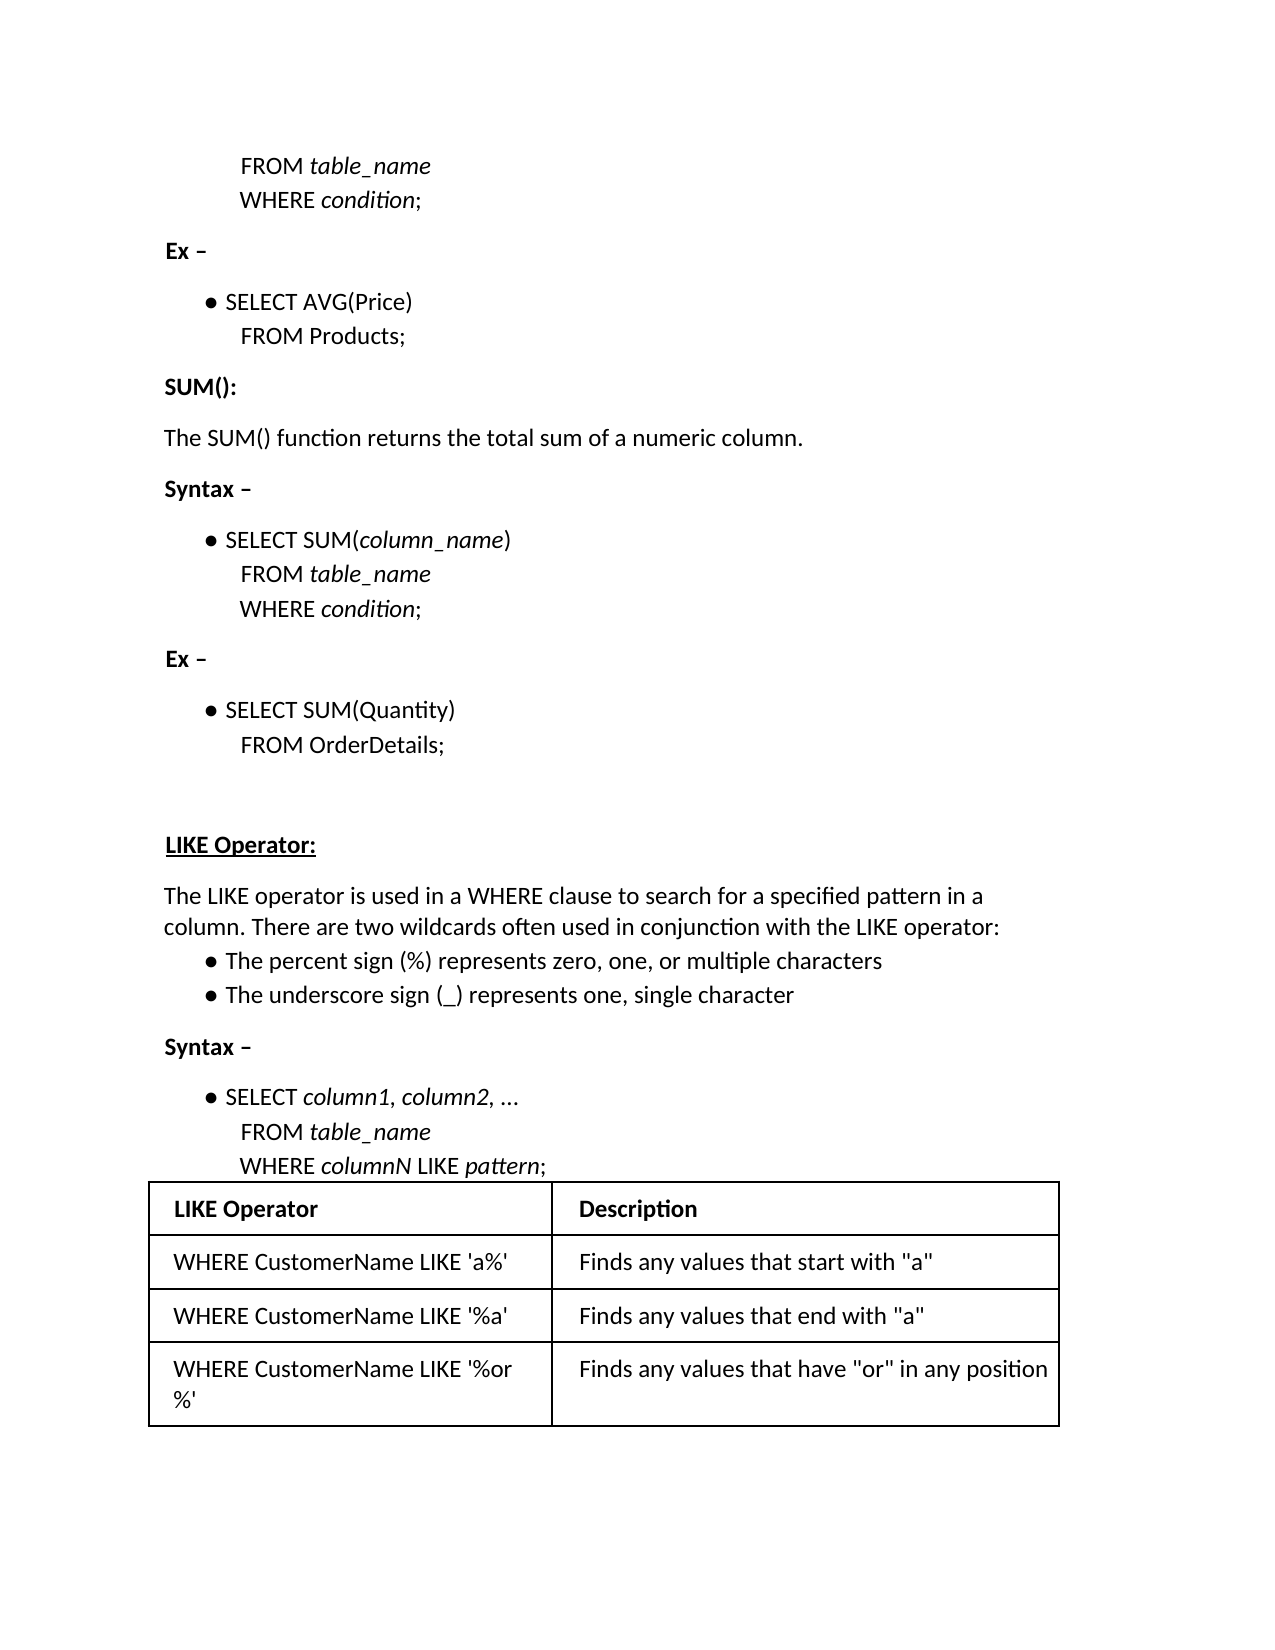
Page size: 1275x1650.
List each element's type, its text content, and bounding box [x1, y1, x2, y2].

table_cell Finds any values that have "or" in any position [553, 1343, 1058, 1425]
text FROM Products; [241, 320, 1125, 351]
text ● The percent sign (%) represents zero, one, or multiple characters [203, 945, 1125, 976]
text ● The underscore sign (_) represents one, single character [203, 980, 1125, 1010]
table_cell WHERE CustomerName LIKE 'a%' [150, 1236, 551, 1287]
table_header Description [553, 1183, 1058, 1234]
text SUM(): [164, 371, 1125, 402]
table_cell WHERE CustomerName LIKE '%or%' [150, 1343, 551, 1425]
text ● SELECT AVG(Price) [203, 286, 1125, 317]
text Syntax – [164, 1031, 1125, 1061]
text WHERE columnN LIKE pattern; [239, 1150, 1125, 1181]
text FROM OrderDetails; [241, 729, 1125, 759]
table_cell Finds any values that start with "a" [553, 1236, 1058, 1287]
text The SUM() function returns the total sum of a numeric column. [164, 422, 1125, 453]
text ● SELECT column1, column2, ... [203, 1082, 1125, 1112]
table_cell Finds any values that end with "a" [553, 1290, 1058, 1341]
table_header LIKE Operator [150, 1183, 551, 1234]
text ● SELECT SUM(column_name) [203, 524, 1125, 555]
text Syntax – [164, 473, 1125, 504]
text Ex – [165, 644, 1125, 674]
text ● SELECT SUM(Quantity) [203, 694, 1125, 725]
text WHERE condition; [239, 184, 1125, 215]
text LIKE Operator: [165, 829, 1125, 860]
text FROM table_name [241, 150, 1125, 181]
text FROM table_name [241, 1116, 1125, 1146]
text The LIKE operator is used in a WHERE clause to search for a specified pattern in a column. There are two wildcards often used in conjunction with the LIKE operator: [164, 880, 1052, 941]
text FROM table_name [241, 558, 1125, 589]
table_cell WHERE CustomerName LIKE '%a' [150, 1290, 551, 1341]
text WHERE condition; [239, 593, 1125, 623]
text Ex – [165, 235, 1125, 266]
